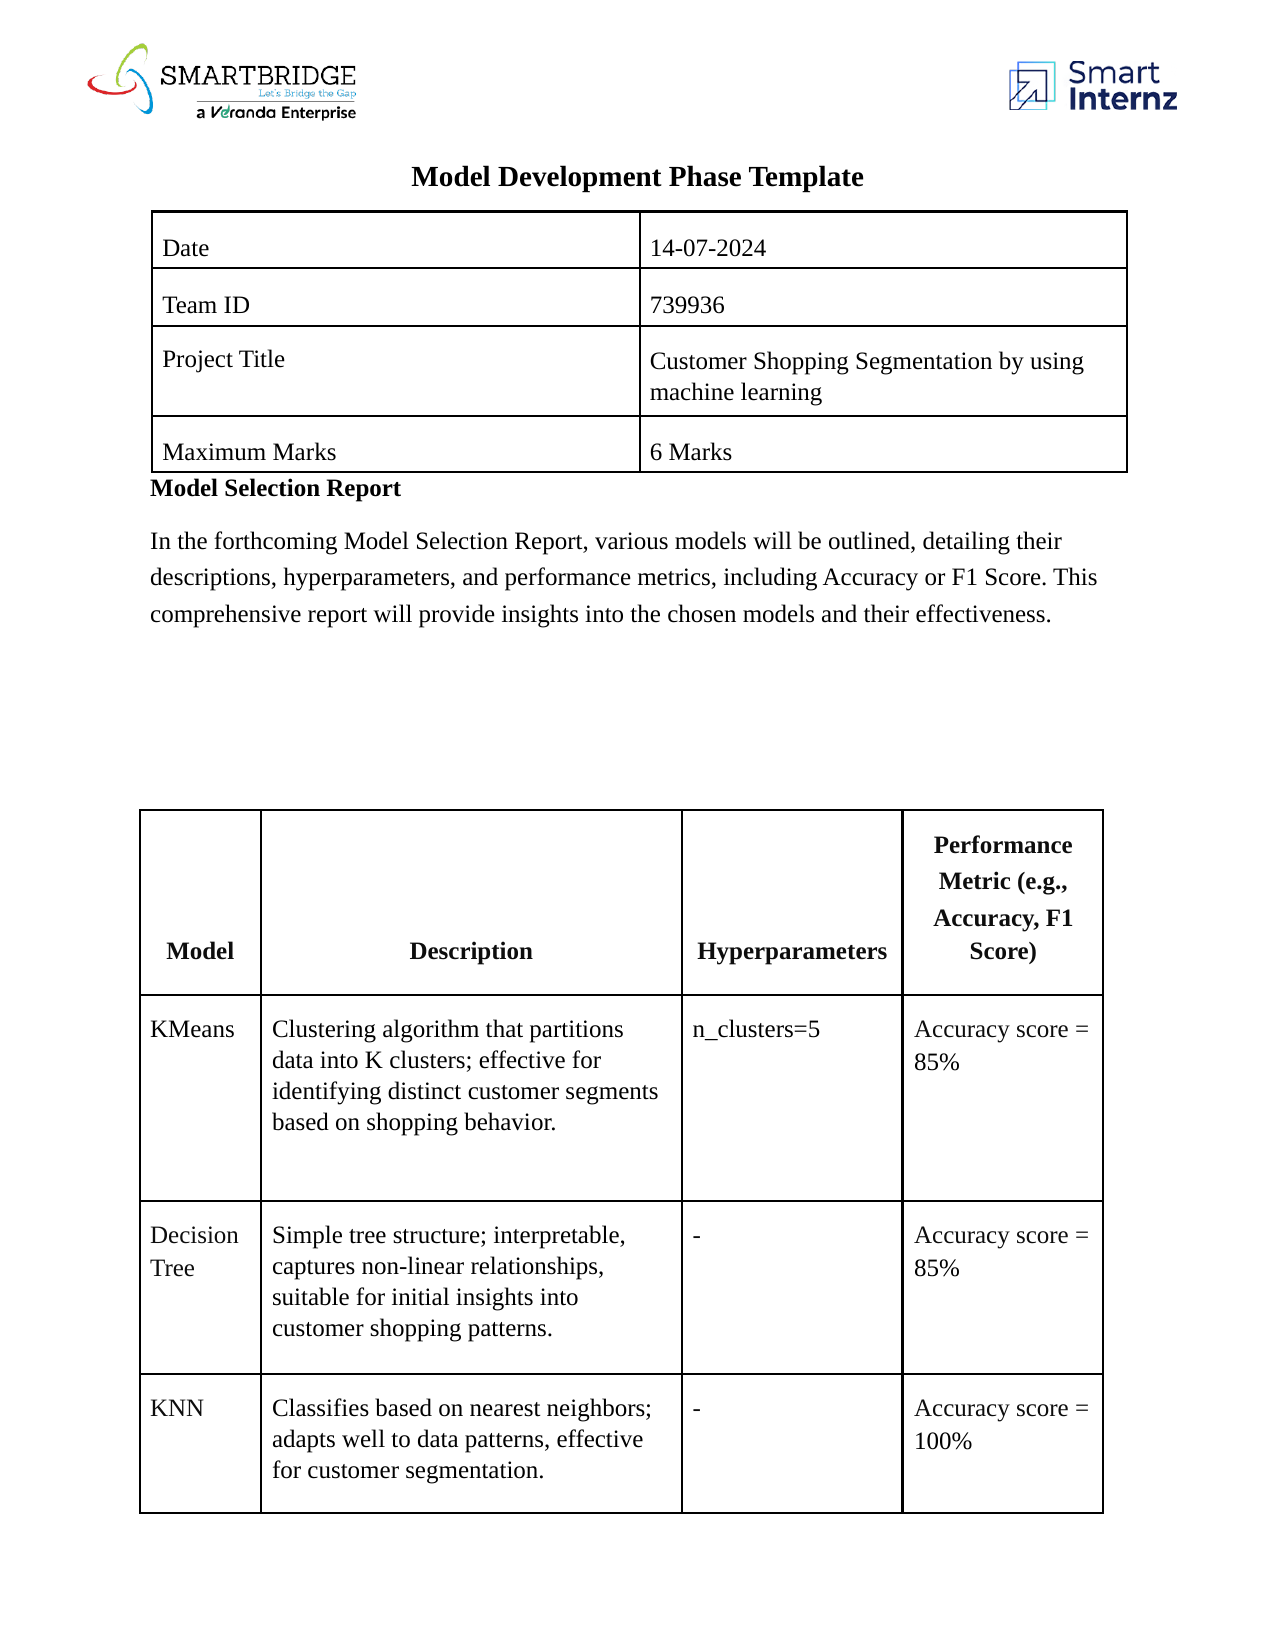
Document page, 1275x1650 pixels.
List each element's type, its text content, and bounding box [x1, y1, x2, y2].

table_cell - [683, 1202, 901, 1373]
text Model Selection Report [150, 473, 1100, 502]
table_cell Accuracy score = 100% [904, 1375, 1102, 1512]
table_cell Accuracy score = 85% [904, 996, 1102, 1200]
text Model Development Phase Template [175, 159, 1100, 193]
table_cell Project Title [153, 327, 639, 414]
table_cell n_clusters=5 [683, 996, 901, 1200]
table_cell Customer Shopping Segmentation by using machine learning [641, 327, 1126, 414]
table_cell - [683, 1375, 901, 1512]
table_cell Classifies based on nearest neighbors; adapts well to data patterns, effective for customer segmentation. [262, 1375, 681, 1512]
table_cell Maximum Marks [153, 417, 639, 471]
table_cell 739936 [641, 269, 1126, 325]
table_header 14-07-2024 [641, 213, 1126, 267]
table_header Hyperparameters [683, 811, 901, 993]
table_cell KMeans [141, 996, 260, 1200]
table_cell 6 Marks [641, 417, 1126, 471]
picture [1004, 61, 1182, 110]
table_cell Simple tree structure; interpretable, captures non-linear relationships, suitable for initial insights into customer shopping patterns. [262, 1202, 681, 1373]
table_cell Decision Tree [141, 1202, 260, 1373]
table_cell KNN [141, 1375, 260, 1512]
table_cell Accuracy score = 85% [904, 1202, 1102, 1373]
table_header Model [141, 811, 260, 993]
table_cell Team ID [153, 269, 639, 325]
table_cell Clustering algorithm that partitions data into K clusters; effective for identifying distinct customer segments based on shopping behavior. [262, 996, 681, 1200]
table_header Date [153, 213, 639, 267]
table_header Performance Metric (e.g., Accuracy, F1 Score) [904, 811, 1102, 993]
table_header Description [262, 811, 681, 993]
picture [73, 20, 371, 143]
text In the forthcoming Model Selection Report, various models will be outlined, detailing their descriptions, hyperparameters, and performance metrics, including Accuracy or F1 Score. This comprehensive report will provide insights into the chosen models and their effectiveness. [150, 526, 1100, 628]
